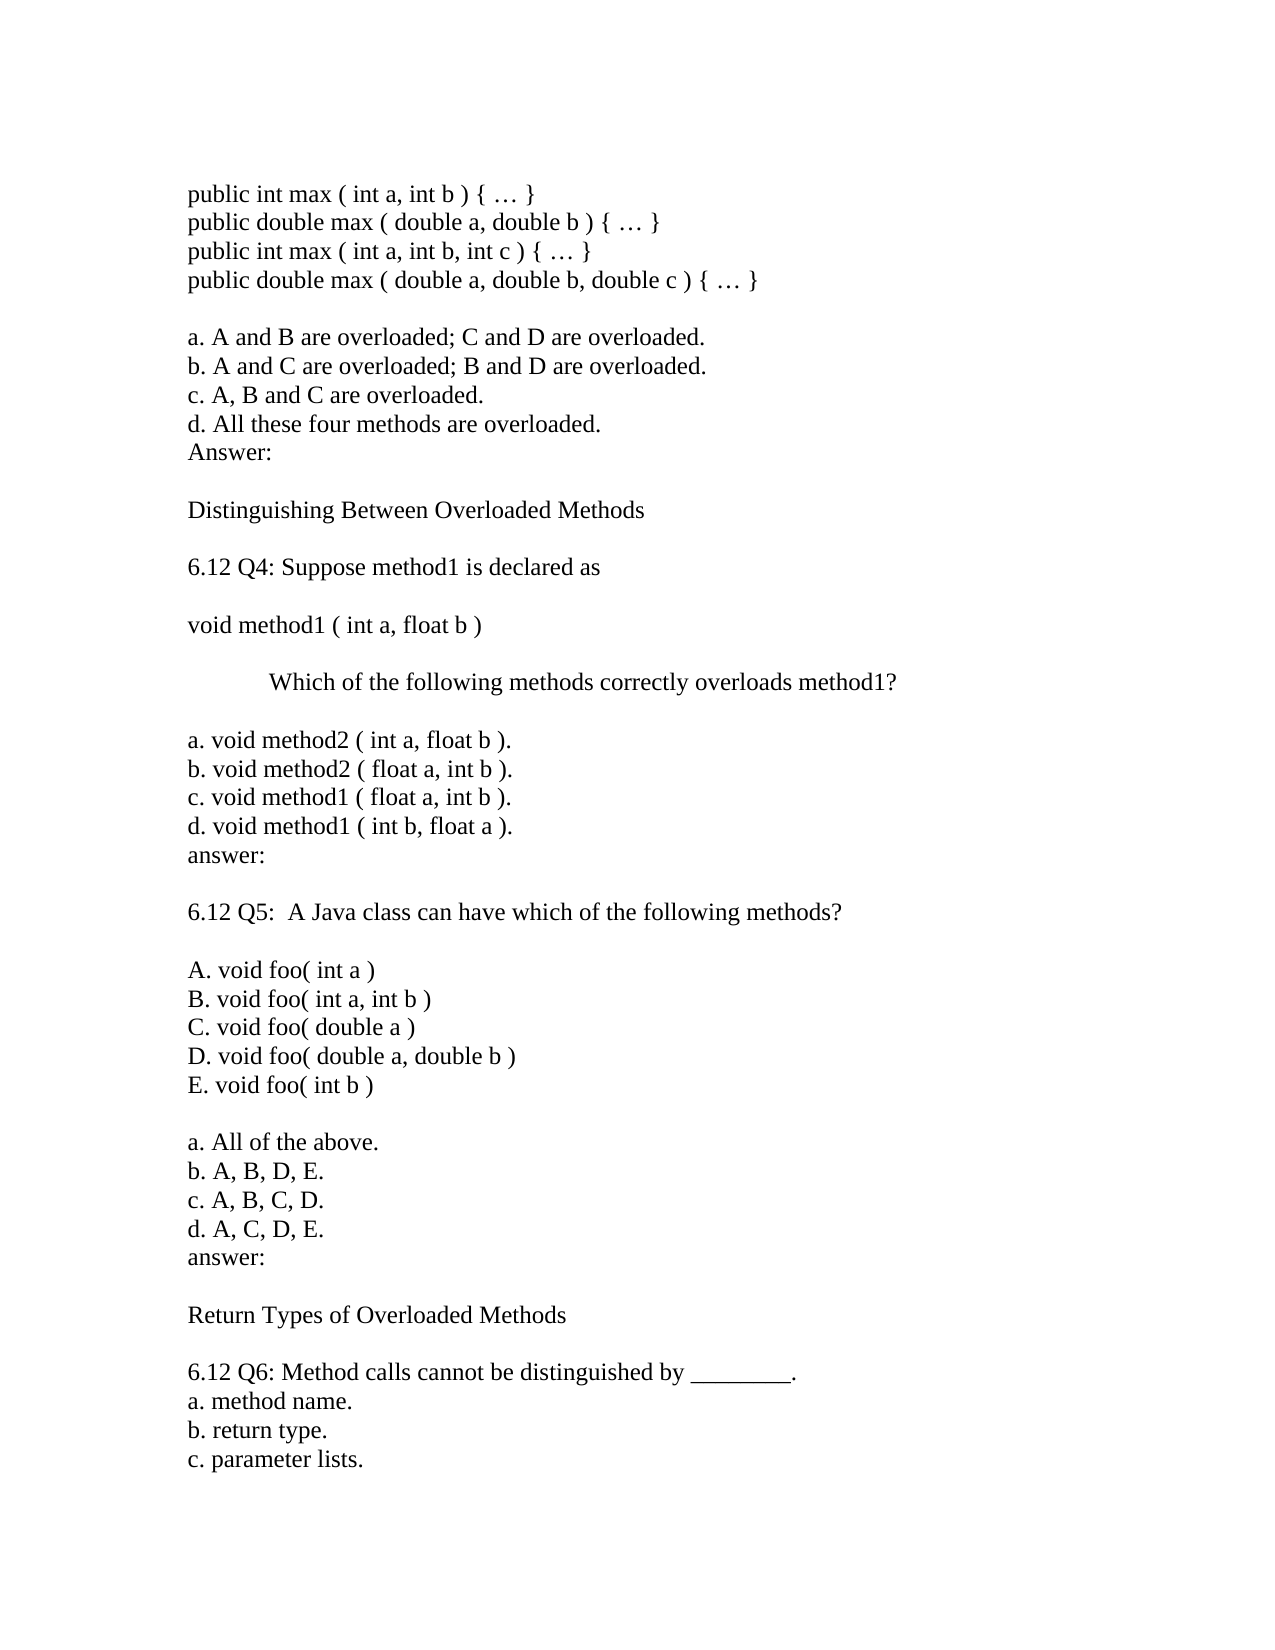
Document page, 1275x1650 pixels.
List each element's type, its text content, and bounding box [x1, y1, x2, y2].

text A. void foo( int a ) [187, 955, 1087, 984]
text E. void foo( int b ) [187, 1070, 1087, 1099]
text C. void foo( double a ) [187, 1012, 1087, 1041]
text a. A and B are overloaded; C and D are overloaded. [187, 322, 1087, 351]
text c. void method1 ( float a, int b ). [187, 782, 1087, 811]
text public double max ( double a, double b ) { … } [187, 207, 1087, 236]
text c. parameter lists. [187, 1444, 1087, 1472]
text public int max ( int a, int b, int c ) { … } [187, 236, 1087, 265]
text void method1 ( int a, float b ) [187, 610, 1087, 639]
text b. void method2 ( float a, int b ). [187, 754, 1087, 782]
text b. return type. [187, 1415, 1087, 1444]
text public int max ( int a, int b ) { … } [187, 179, 1087, 207]
text d. All these four methods are overloaded. [187, 409, 1087, 437]
text c. A, B, C, D. [187, 1185, 1087, 1214]
text D. void foo( double a, double b ) [187, 1041, 1087, 1070]
text B. void foo( int a, int b ) [187, 984, 1087, 1012]
text a. All of the above. [187, 1127, 1087, 1156]
text a. void method2 ( int a, float b ). [187, 725, 1087, 754]
text c. A, B and C are overloaded. [187, 380, 1087, 409]
text Answer: [187, 437, 1087, 466]
text answer: [187, 840, 1087, 869]
text b. A, B, D, E. [187, 1156, 1087, 1185]
text 6.12 Q4: Suppose method1 is declared as [187, 552, 1087, 581]
text d. A, C, D, E. [187, 1214, 1087, 1242]
text Distinguishing Between Overloaded Methods [187, 495, 1087, 524]
text public double max ( double a, double b, double c ) { … } [187, 265, 1087, 294]
text 6.12 Q5: A Java class can have which of the following methods? [187, 897, 1087, 926]
text Return Types of Overloaded Methods [187, 1300, 1087, 1329]
text a. method name. [187, 1386, 1087, 1415]
text b. A and C are overloaded; B and D are overloaded. [187, 351, 1087, 380]
text answer: [187, 1242, 1087, 1271]
text Which of the following methods correctly overloads method1? [187, 667, 1087, 696]
text d. void method1 ( int b, float a ). [187, 811, 1087, 840]
text 6.12 Q6: Method calls cannot be distinguished by ________. [187, 1357, 1087, 1386]
